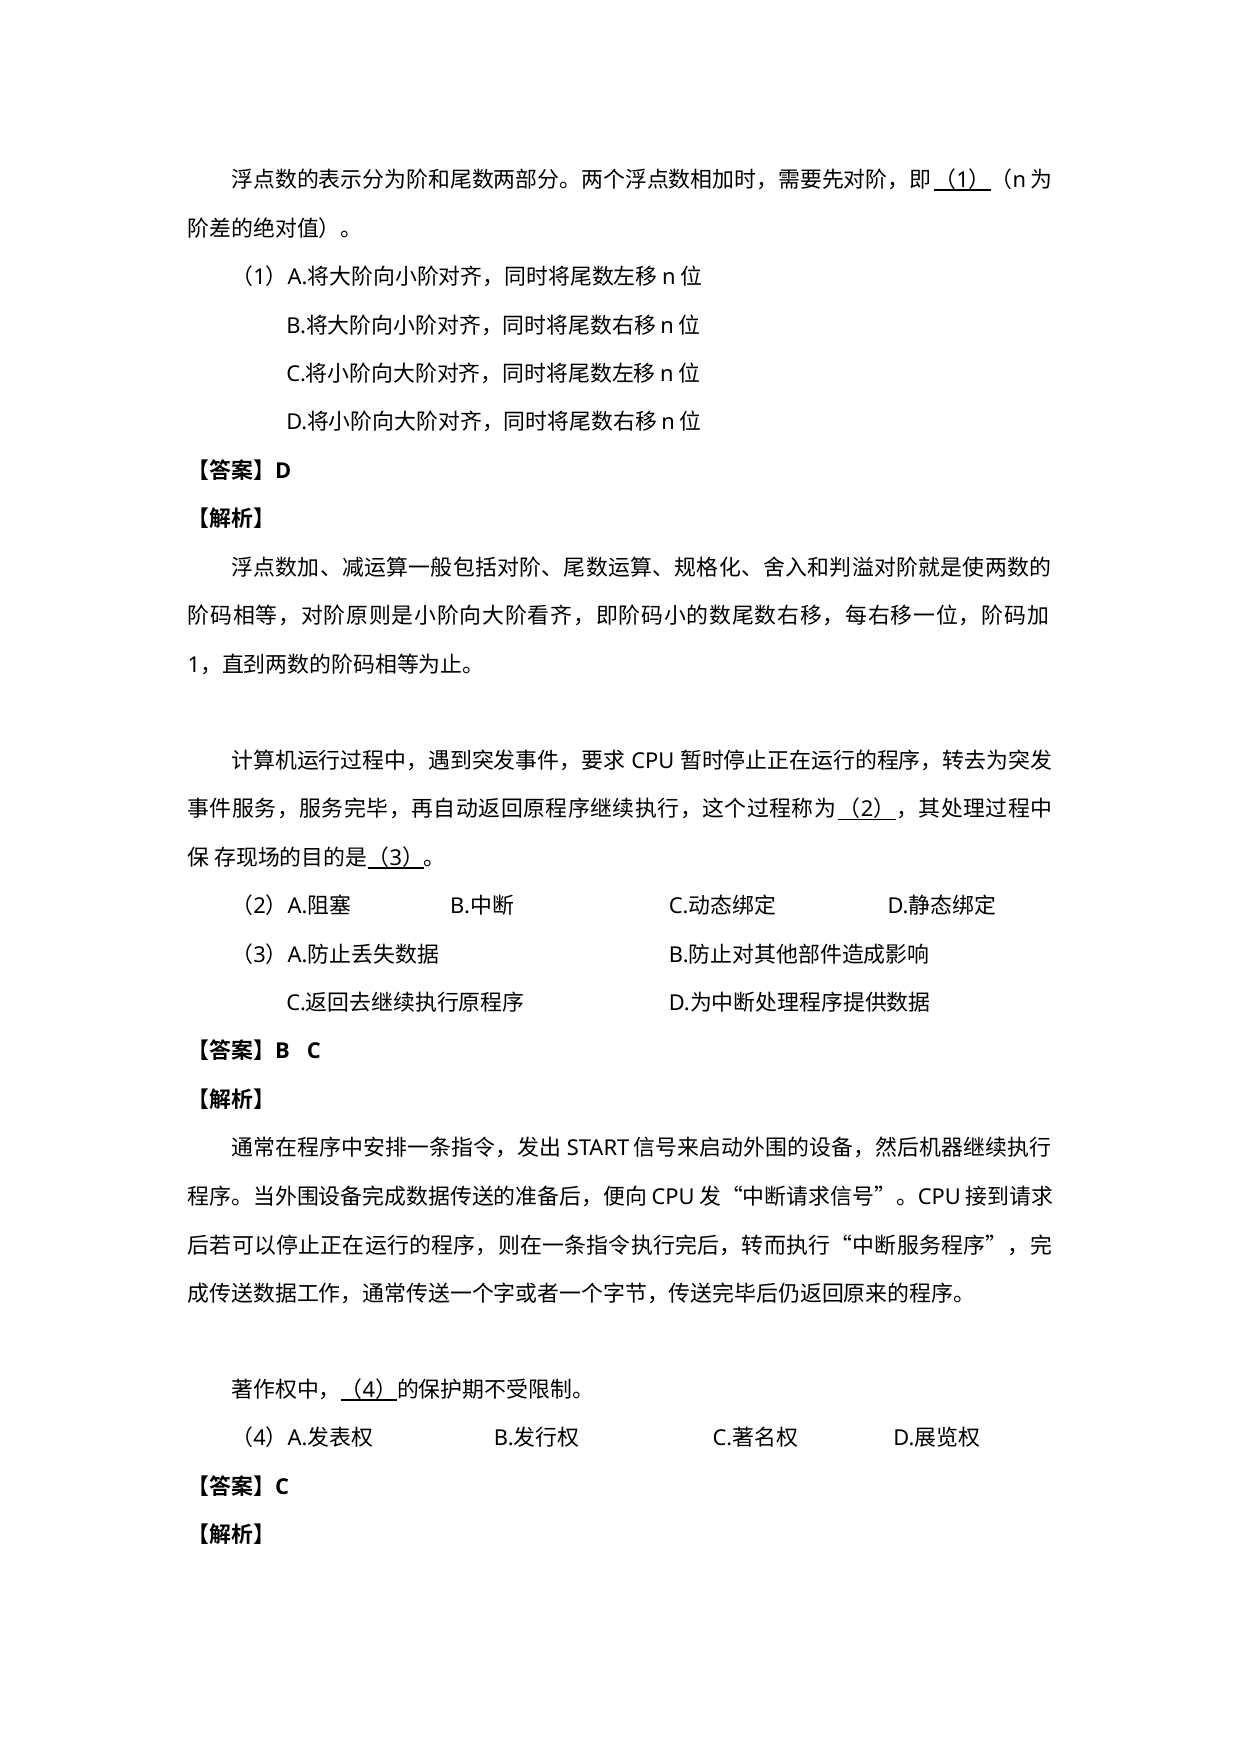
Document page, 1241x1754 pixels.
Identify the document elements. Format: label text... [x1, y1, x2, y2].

text B.将大阶向小阶对齐，同时将尾数右移n位 [231, 307, 1053, 340]
text C.将小阶向大阶对齐，同时将尾数左移n位 [209, 356, 1053, 388]
text D.将小阶向大阶对齐，同时将尾数右移n位 [209, 404, 1053, 437]
text 【解析】 [187, 501, 1053, 533]
text 著作权中，（4）的保护期不受限制。 [187, 1372, 1053, 1404]
text 计算机运行过程中，遇到突发事件，要求 CPU 暂时停止正在运行的程序，转去为突发 事件服务，服务完毕，再自动返回原程序继续执行，这个过程称为（2），其处理过程中保 存现场的目的是（3）。 [187, 742, 1053, 872]
text 【答案】C [187, 1468, 1053, 1501]
text C.返回去继续执行原程序 D.为中断处理程序提供数据 [187, 985, 1053, 1017]
text 通常在程序中安排一条指令，发出START信号来启动外围的设备，然后机器继续执行程序。当外围设备完成数据传送的准备后，便向CPU发“中断请求信号”。CPU接到请求后若可以停止正在运行的程序，则在一条指令执行完后，转而执行“中断服务程序”，完成传送数据工作，通常传送一个字或者一个字节，传送完毕后仍返回原来的程序。 [187, 1130, 1053, 1308]
text 【解析】 [187, 1517, 1053, 1549]
text 【解析】 [187, 1081, 1053, 1114]
text 【答案】D [187, 452, 1053, 485]
text （1）A.将大阶向小阶对齐，同时将尾数左移n位 [187, 259, 1053, 292]
text 【答案】B C [187, 1033, 1053, 1066]
text 浮点数加、减运算一般包括对阶、尾数运算、规格化、舍入和判溢对阶就是使两数的阶码相等，对阶原则是小阶向大阶看齐，即阶码小的数尾数右移，每右移一位，阶码加1，直刭两数的阶码相等为止。 [187, 549, 1053, 679]
text （4）A.发表权 B.发行权 C.著名权 D.展览权 [187, 1420, 1053, 1453]
text （2）A.阻塞 B.中断 C.动态绑定 D.静态绑定 [187, 888, 1053, 921]
text 浮点数的表示分为阶和尾数两部分。两个浮点数相加时，需要先对阶，即（1）（n为阶差的绝对值）。 [187, 162, 1053, 243]
text （3）A.防止丢失数据 B.防止对其他部件造成影响 [187, 936, 1053, 969]
